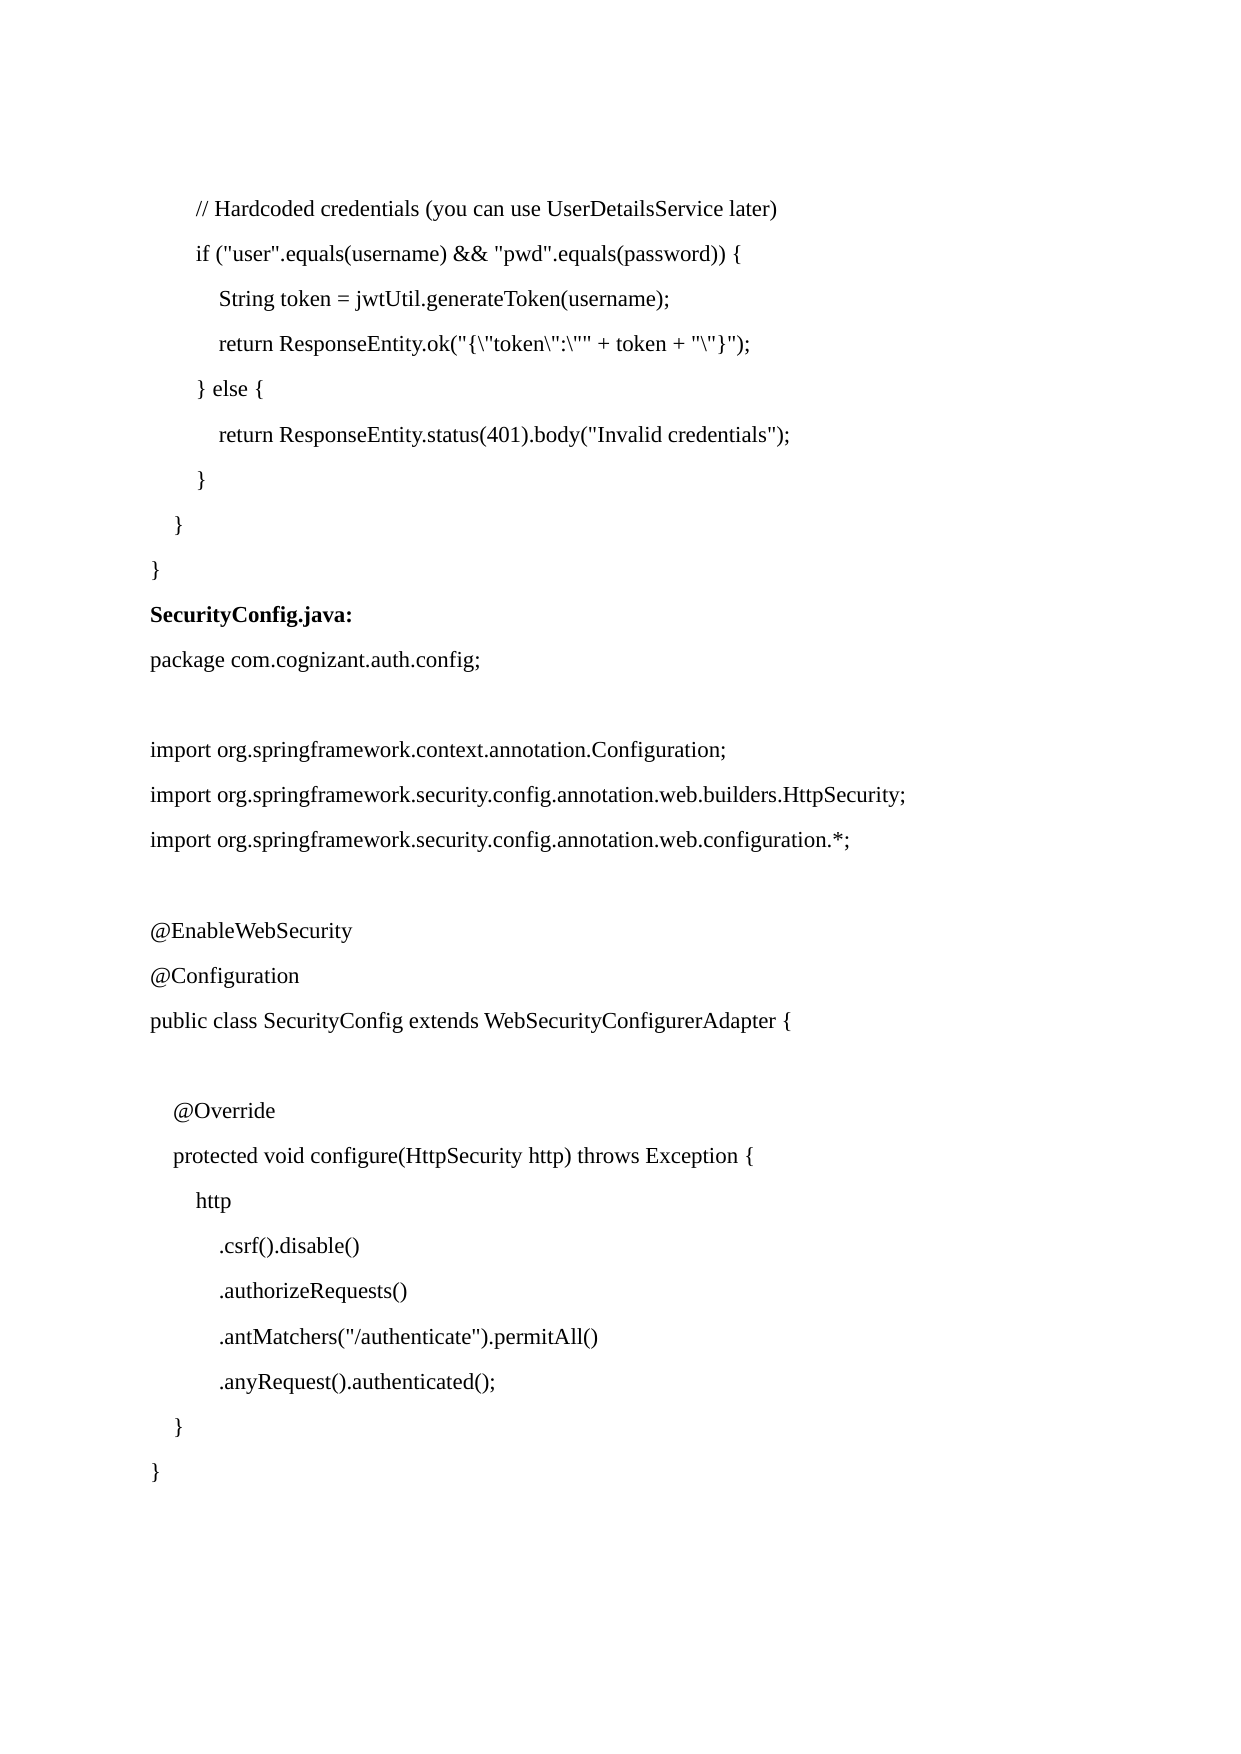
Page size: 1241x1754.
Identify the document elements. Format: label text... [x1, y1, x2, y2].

text .csrf().disable() [150, 1232, 1090, 1259]
text if ("user".equals(username) && "pwd".equals(password)) { [150, 240, 1090, 267]
text http [150, 1187, 1090, 1214]
text } [150, 466, 1090, 492]
text package com.cognizant.auth.config; [150, 646, 1090, 672]
text String token = jwtUtil.generateToken(username); [150, 285, 1090, 312]
text } else { [150, 376, 1090, 402]
text } [150, 1458, 1090, 1484]
text @EnableWebSecurity [150, 917, 1090, 943]
text @Override [150, 1097, 1090, 1123]
text } [150, 556, 1090, 582]
text } [150, 511, 1090, 537]
text import org.springframework.context.annotation.Configuration; [150, 736, 1090, 763]
text @Configuration [150, 962, 1090, 988]
text } [150, 1413, 1090, 1439]
text return ResponseEntity.status(401).body("Invalid credentials"); [150, 421, 1090, 447]
text .authorizeRequests() [150, 1278, 1090, 1304]
text return ResponseEntity.ok("{\"token\":\"" + token + "\"}"); [150, 330, 1090, 357]
text SecurityConfig.java: [150, 601, 1090, 627]
text public class SecurityConfig extends WebSecurityConfigurerAdapter { [150, 1007, 1090, 1033]
text import org.springframework.security.config.annotation.web.builders.HttpSecurity; [150, 781, 1090, 808]
text .anyRequest().authenticated(); [150, 1368, 1090, 1394]
text // Hardcoded credentials (you can use UserDetailsService later) [150, 195, 1090, 221]
text .antMatchers("/authenticate").permitAll() [150, 1323, 1090, 1349]
text import org.springframework.security.config.annotation.web.configuration.*; [150, 827, 1090, 853]
text protected void configure(HttpSecurity http) throws Exception { [150, 1142, 1090, 1169]
